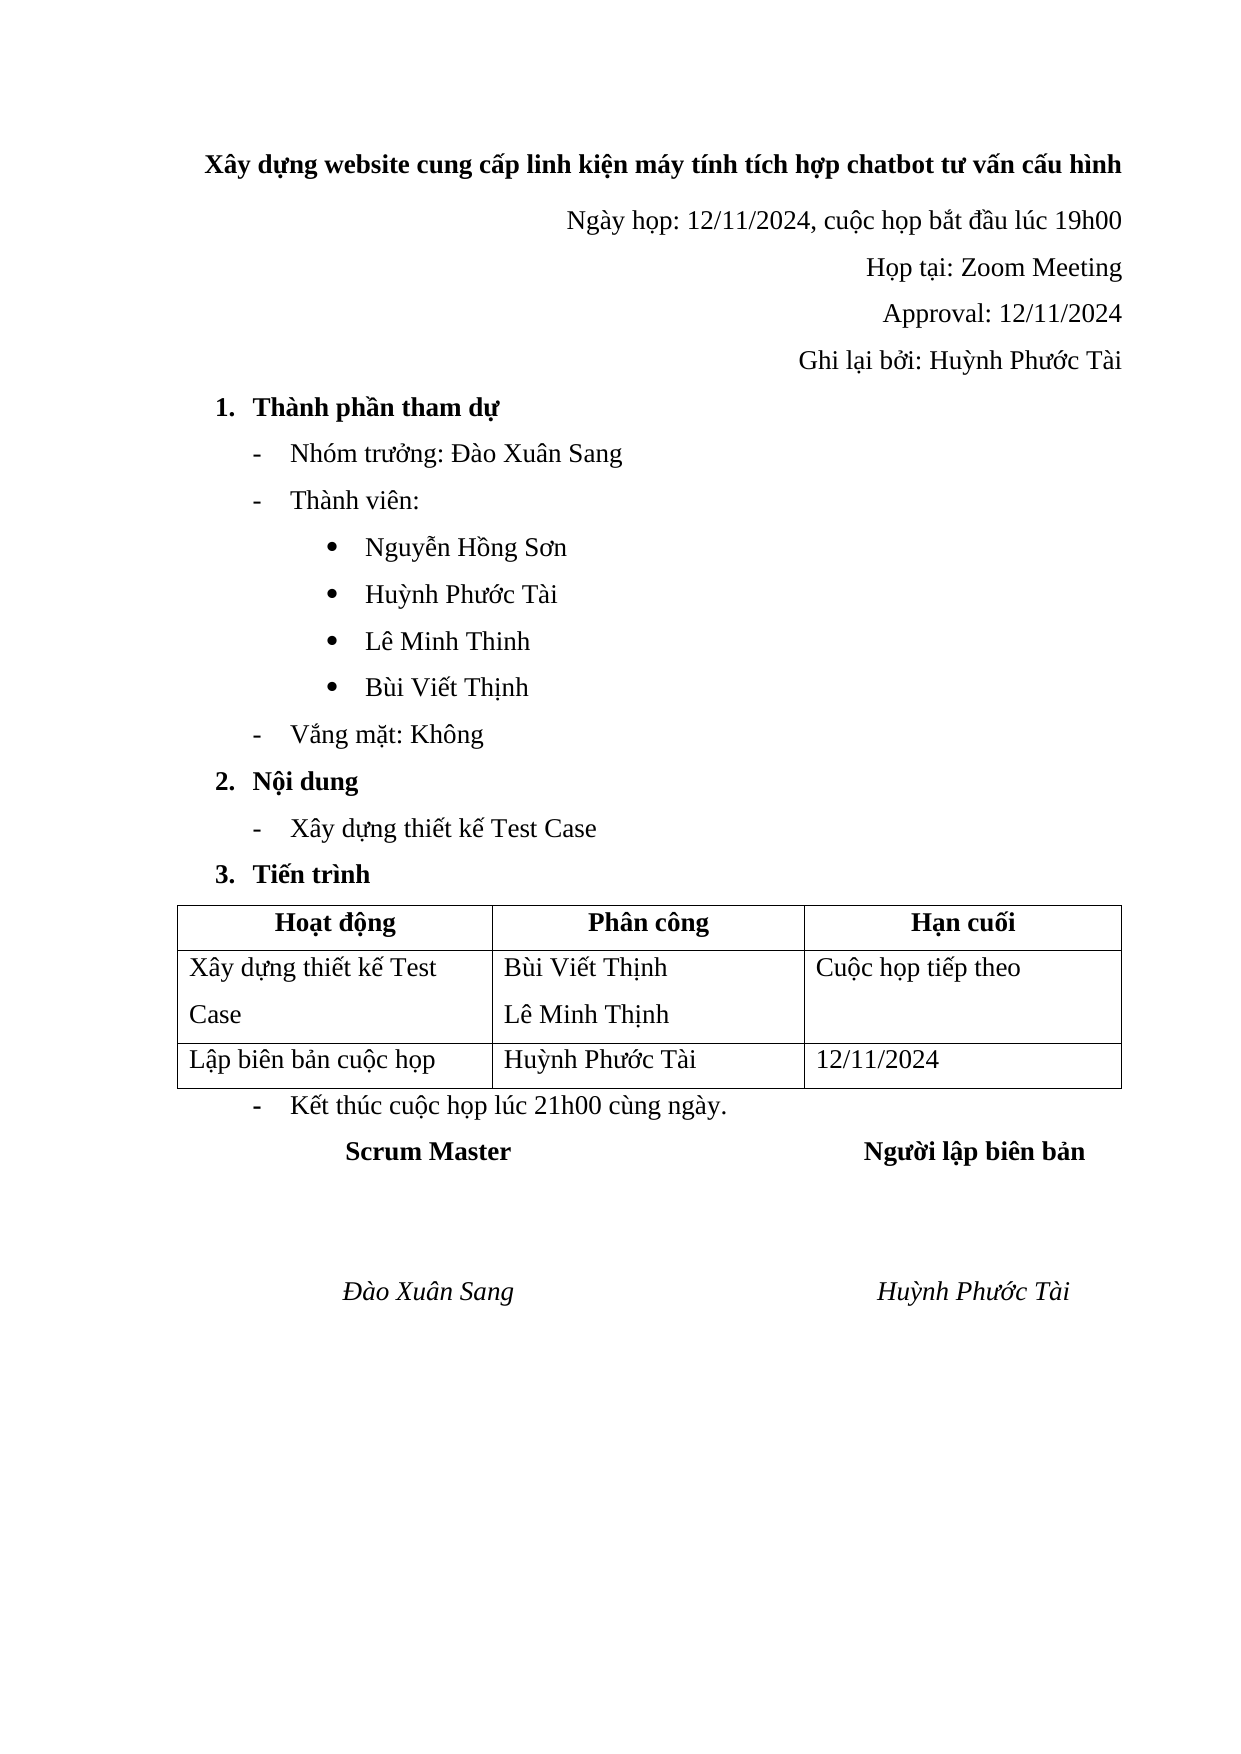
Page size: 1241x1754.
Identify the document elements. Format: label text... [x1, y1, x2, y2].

list Nhóm trưởng: Đào Xuân Sang [252, 438, 1122, 469]
table_header Hạn cuối [805, 906, 1121, 950]
list Scrum Master Người lập biên bản [290, 1135, 1122, 1167]
table_cell Bùi Viết Thịnh Lê Minh Thịnh [493, 951, 804, 1042]
table_cell Huỳnh Phước Tài [493, 1044, 804, 1088]
list Bùi Viết Thịnh [327, 672, 1122, 703]
list Thành phần tham dự [215, 391, 1122, 422]
table_cell 12/11/2024 [805, 1044, 1121, 1088]
list Kết thúc cuộc họp lúc 21h00 cùng ngày. [252, 1089, 1122, 1120]
table_cell Xây dựng thiết kế Test Case [178, 951, 492, 1042]
table_cell Lập biên bản cuộc họp [178, 1044, 492, 1088]
table_header Hoạt động [178, 906, 492, 950]
list Lê Minh Thinh [327, 625, 1122, 656]
list Huỳnh Phước Tài [327, 578, 1122, 609]
table_header Phân công [493, 906, 804, 950]
list Xây dựng thiết kế Test Case [252, 812, 1122, 843]
text Xây dựng website cung cấp linh kiện máy tính tích hợp chatbot tư vấn cấu hình [177, 148, 1122, 179]
text Họp tại: Zoom Meeting [177, 251, 1122, 282]
list Vắng mặt: Không [252, 718, 1122, 749]
text Ngày họp: 12/11/2024, cuộc họp bắt đầu lúc 19h00 [177, 204, 1122, 235]
table_cell Cuộc họp tiếp theo [805, 951, 1121, 1042]
list Tiến trình [215, 858, 1122, 889]
list Đào Xuân Sang Huỳnh Phước Tài [290, 1275, 1122, 1307]
list Nội dung [215, 765, 1122, 796]
text Ghi lại bởi: Huỳnh Phước Tài [177, 344, 1122, 375]
list Thành viên: [252, 484, 1122, 515]
list Nguyễn Hồng Sơn [327, 531, 1122, 562]
text Approval: 12/11/2024 [177, 298, 1122, 329]
